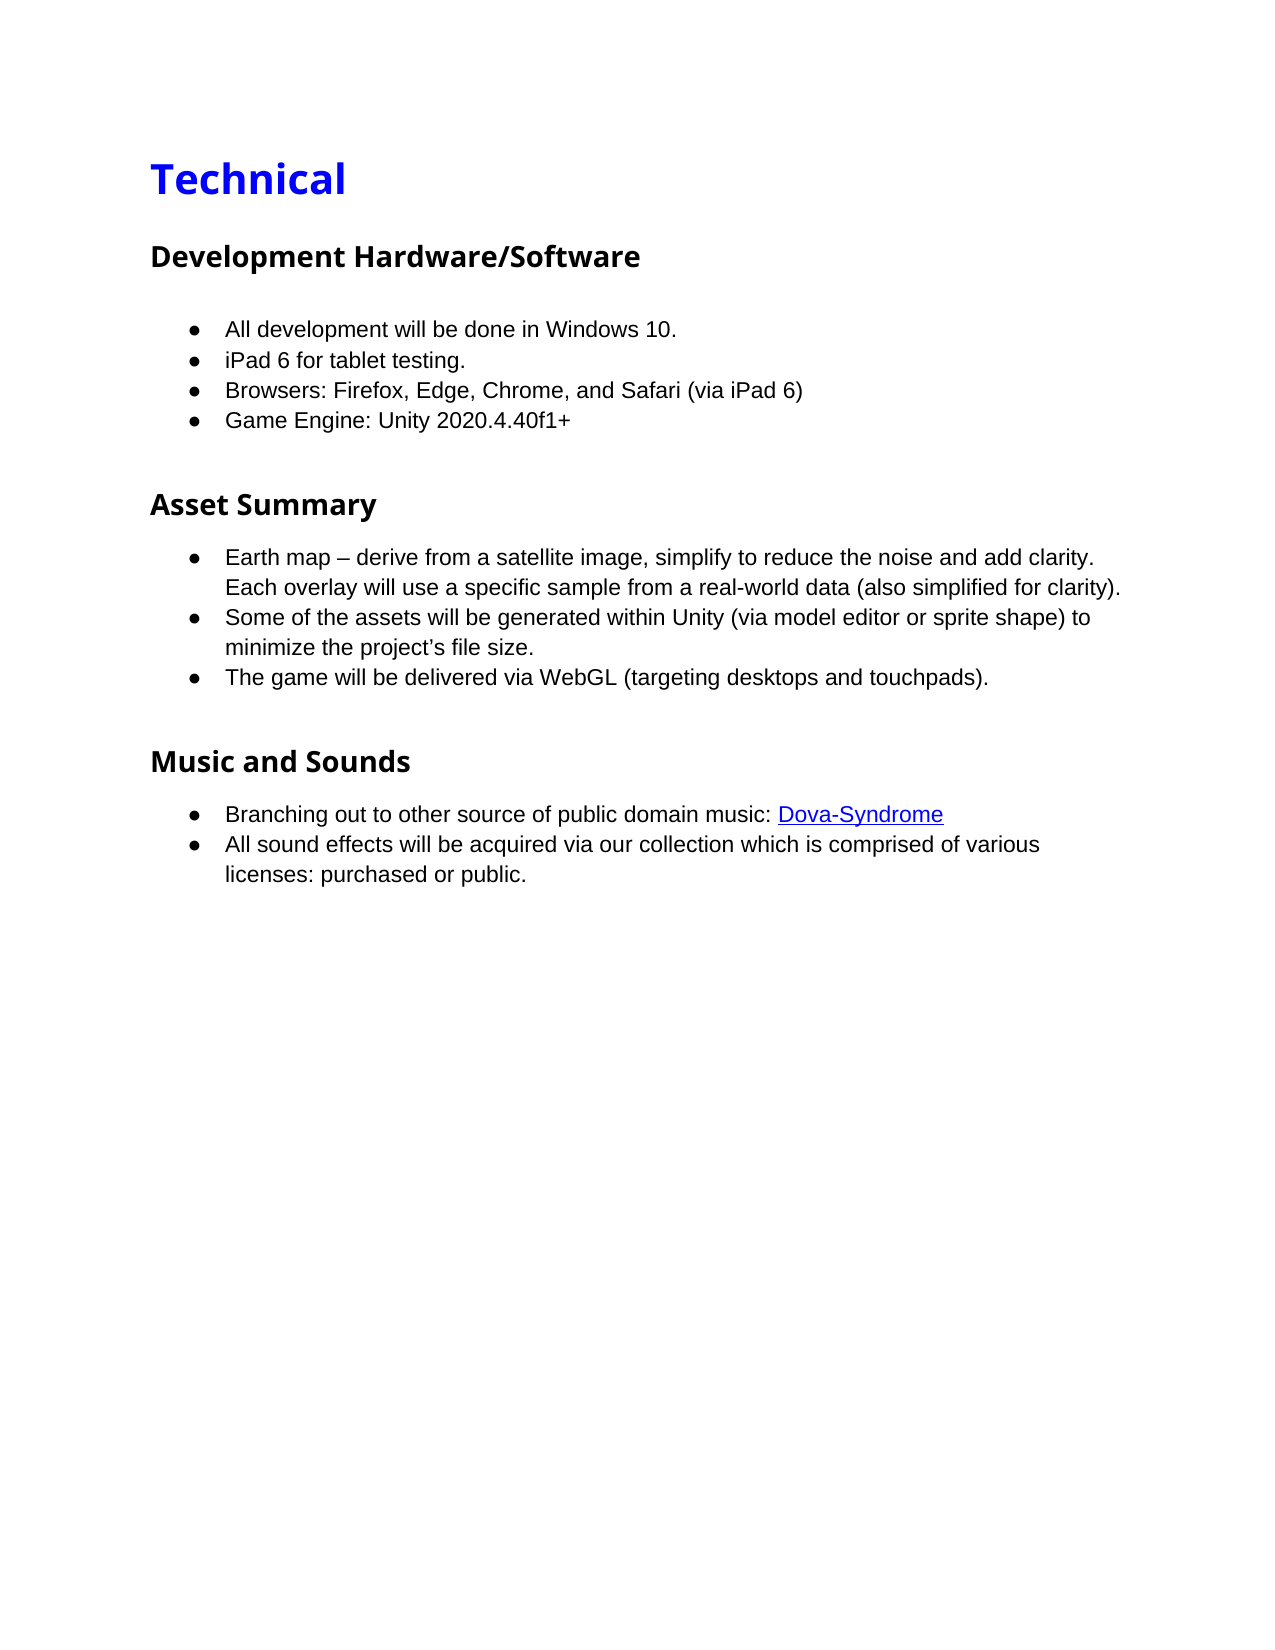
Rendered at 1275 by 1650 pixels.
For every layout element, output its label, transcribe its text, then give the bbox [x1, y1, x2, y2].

subtitle Asset Summary [150, 484, 1125, 524]
list Game Engine: Unity 2020.4.40f1+ [187, 407, 1125, 433]
list The game will be delivered via WebGL (targeting desktops and touchpads). [187, 664, 1125, 691]
list iPad 6 for tablet testing. [187, 347, 1125, 373]
subtitle Technical [150, 150, 1125, 207]
list All development will be done in Windows 10. [187, 316, 1125, 343]
list Branching out to other source of public domain music: Dova-Syndrome [187, 801, 1125, 827]
list Earth map – derive from a satellite image, simplify to reduce the noise and add clarity. Each overlay will use a specific sample from a real-world data (also simplified for clarity). [187, 543, 1125, 600]
subtitle Development Hardware/Software [150, 236, 1125, 276]
list All sound effects will be acquired via our collection which is comprised of various licenses: purchased or public. [187, 831, 1125, 888]
list Some of the assets will be generated within Unity (via model editor or sprite shape) to minimize the project’s file size. [187, 604, 1125, 661]
list Browsers: Firefox, Edge, Chrome, and Safari (via iPad 6) [187, 377, 1125, 403]
subtitle Music and Sounds [150, 741, 1125, 781]
